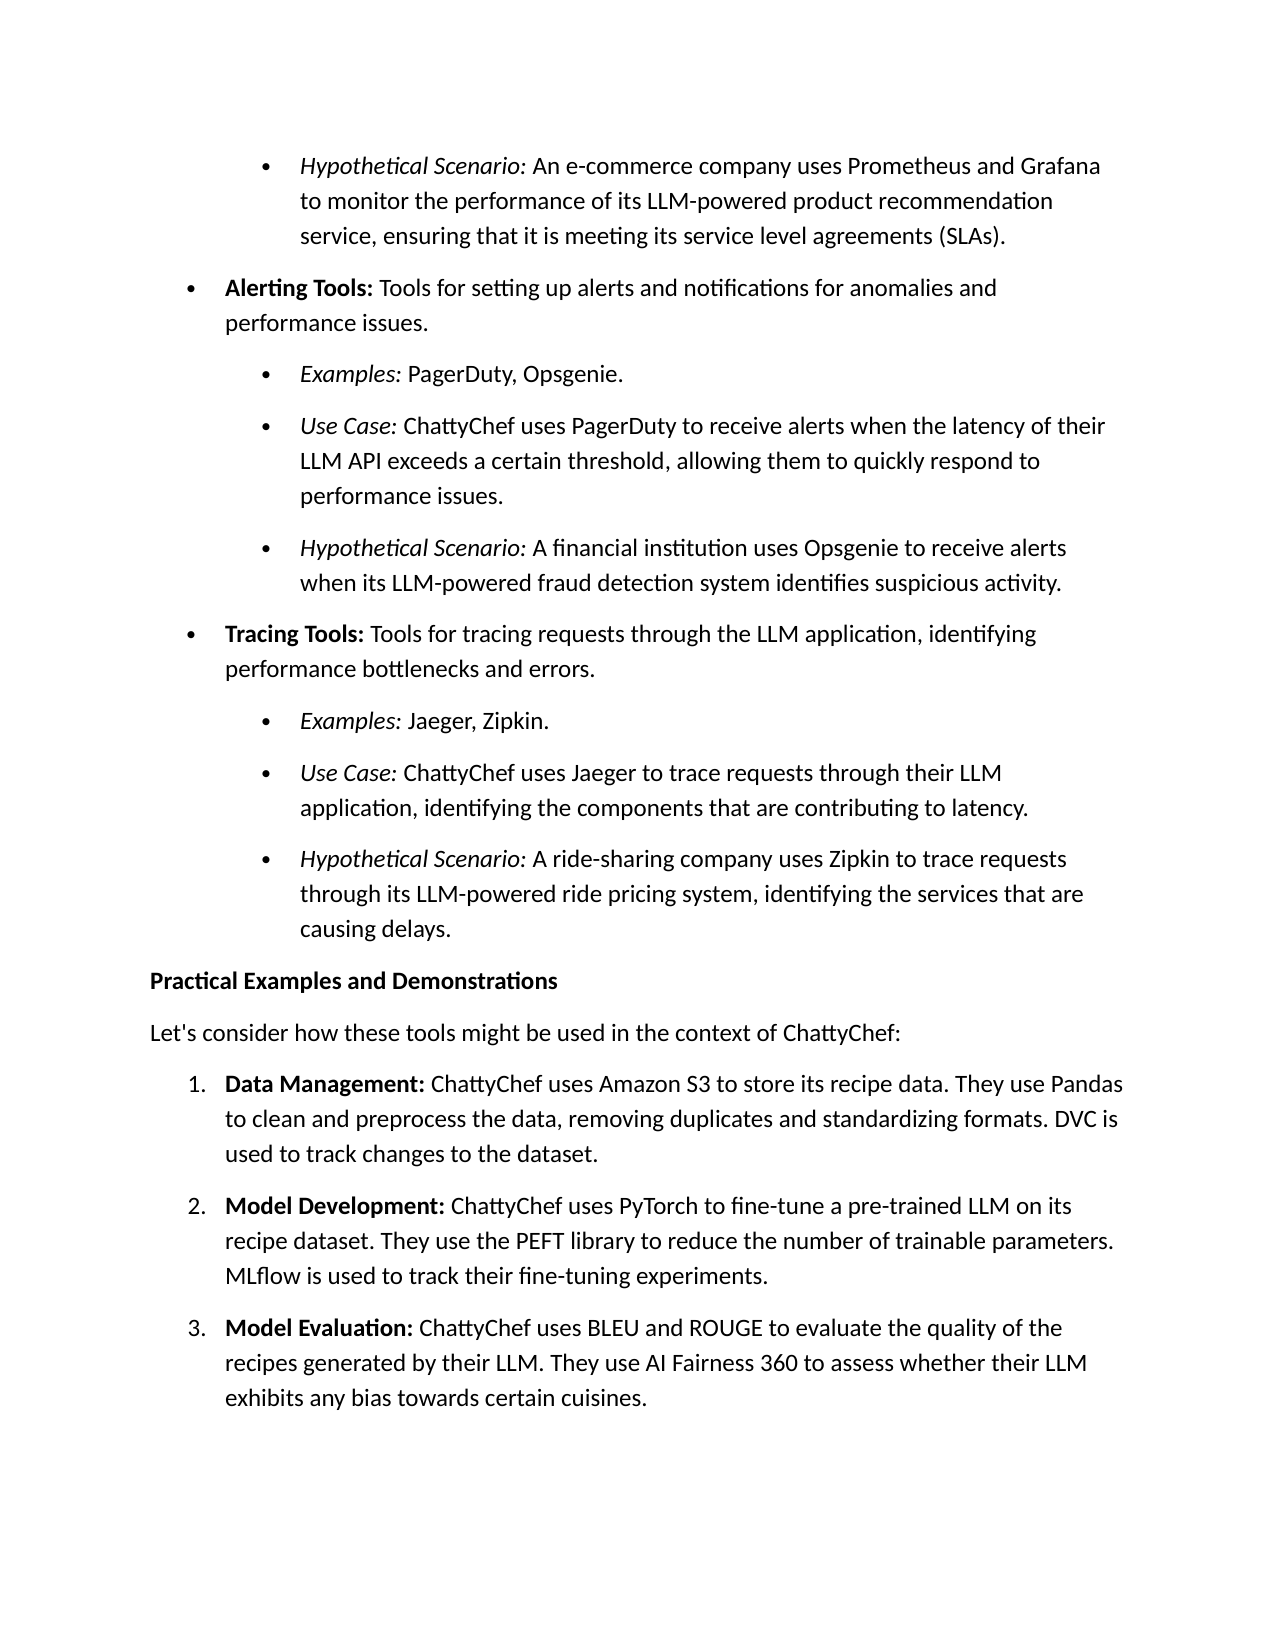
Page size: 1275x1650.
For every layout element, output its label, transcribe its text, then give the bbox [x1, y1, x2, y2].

list Tracing Tools: Tools for tracing requests through the LLM application, identifying performance bottlenecks and errors. [187, 618, 1125, 684]
text Practical Examples and Demonstrations [150, 965, 1125, 996]
list Use Case: ChattyChef uses Jaeger to trace requests through their LLM application, identifying the components that are contributing to latency. [262, 757, 1125, 822]
list Hypothetical Scenario: A ride-sharing company uses Zipkin to trace requests through its LLM-powered ride pricing system, identifying the services that are causing delays. [262, 843, 1125, 944]
list Use Case: ChattyChef uses PagerDuty to receive alerts when the latency of their LLM API exceeds a certain threshold, allowing them to quickly respond to performance issues. [262, 410, 1125, 511]
list Data Management: ChattyChef uses Amazon S3 to store its recipe data. They use Pandas to clean and preprocess the data, removing duplicates and standardizing formats. DVC is used to track changes to the dataset. [187, 1068, 1125, 1169]
list Model Evaluation: ChattyChef uses BLEU and ROUGE to evaluate the quality of the recipes generated by their LLM. They use AI Fairness 360 to assess whether their LLM exhibits any bias towards certain cuisines. [187, 1312, 1125, 1412]
list Hypothetical Scenario: An e-commerce company uses Prometheus and Grafana to monitor the performance of its LLM-powered product recommendation service, ensuring that it is meeting its service level agreements (SLAs). [262, 150, 1125, 251]
list Examples: PagerDuty, Opsgenie. [262, 358, 1125, 389]
text Let's consider how these tools might be used in the context of ChattyChef: [150, 1017, 1125, 1047]
list Examples: Jaeger, Zipkin. [262, 705, 1125, 736]
list Model Development: ChattyChef uses PyTorch to fine-tune a pre-trained LLM on its recipe dataset. They use the PEFT library to reduce the number of trainable parameters. MLflow is used to track their fine-tuning experiments. [187, 1190, 1125, 1291]
list Hypothetical Scenario: A financial institution uses Opsgenie to receive alerts when its LLM-powered fraud detection system identifies suspicious activity. [262, 532, 1125, 597]
list Alerting Tools: Tools for setting up alerts and notifications for anomalies and performance issues. [187, 272, 1125, 337]
